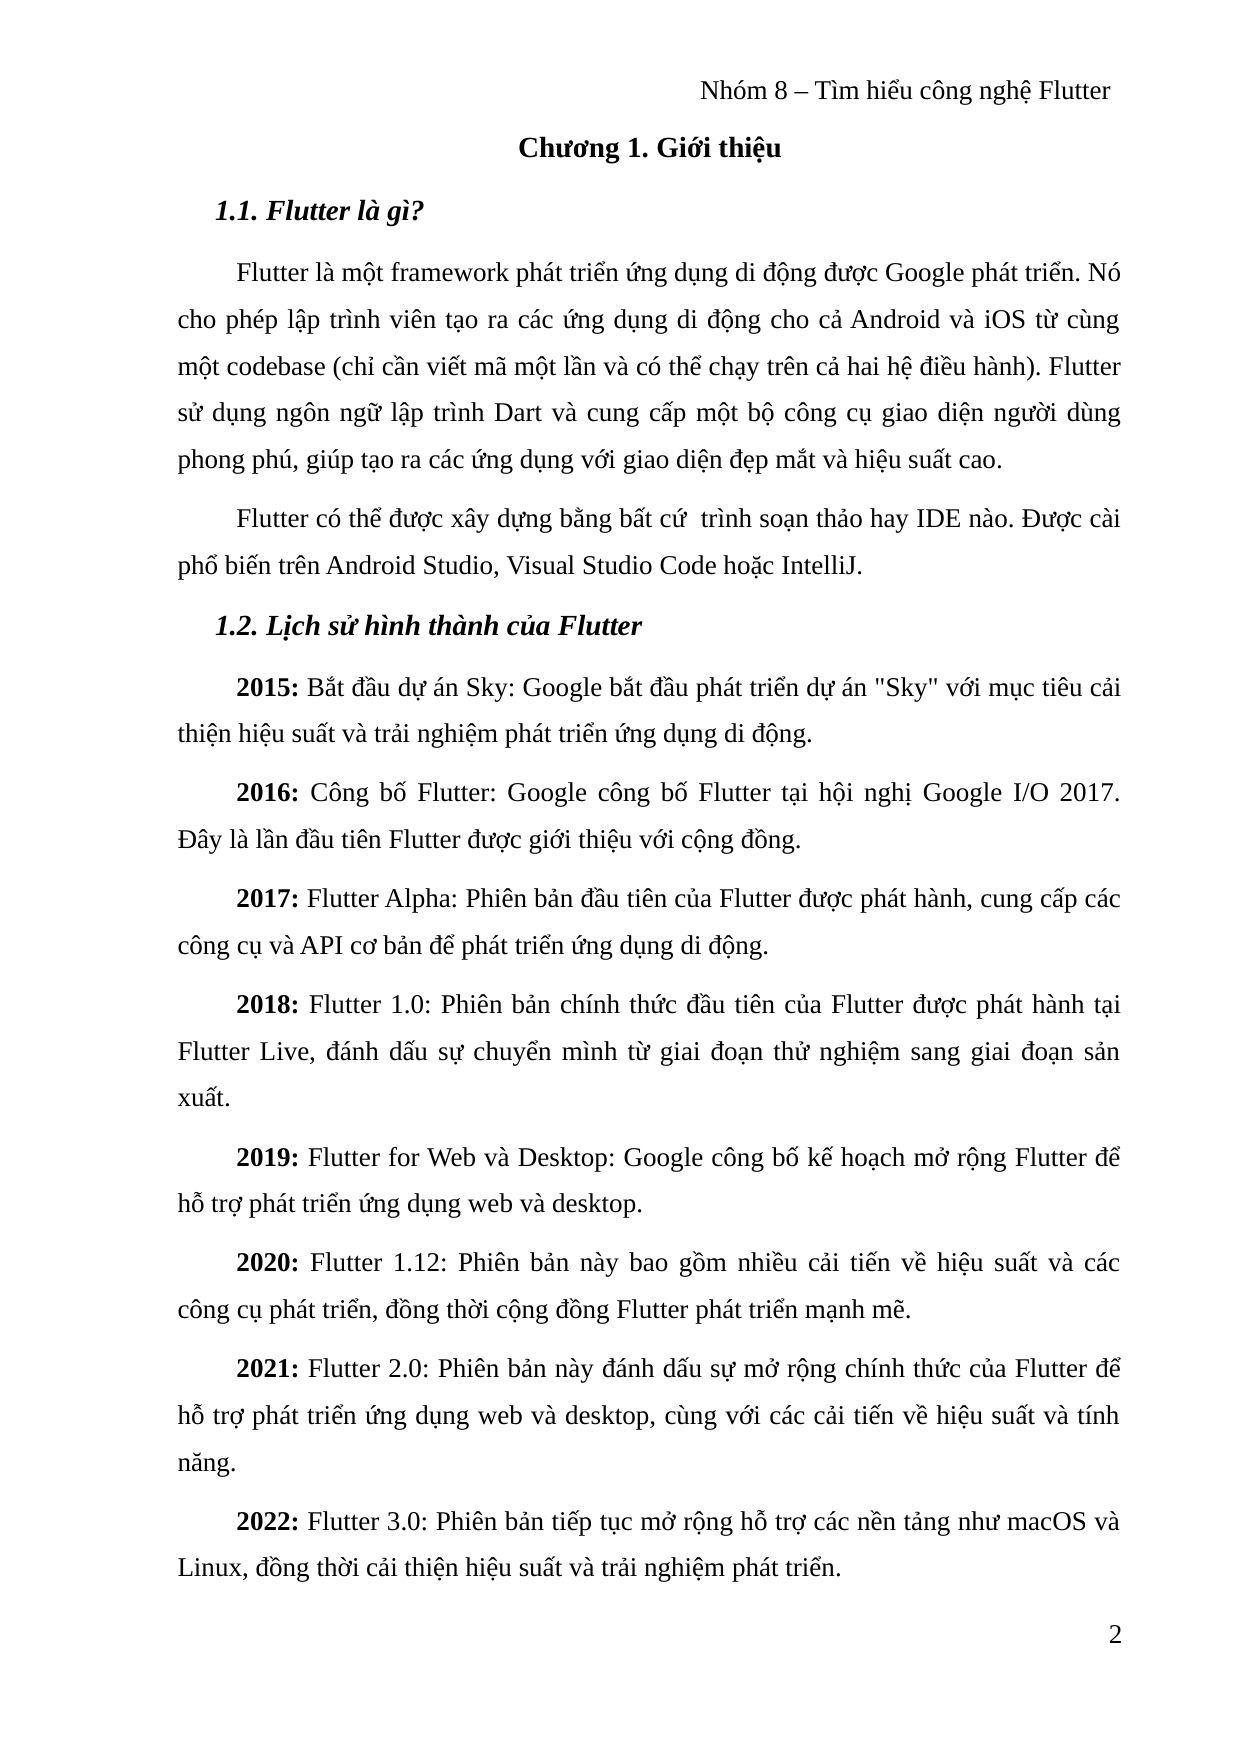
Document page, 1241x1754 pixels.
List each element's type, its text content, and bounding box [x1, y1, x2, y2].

text Flutter là một framework phát triển ứng dụng di động được Google phát triển. Nó cho phép lập trình viên tạo ra các ứng dụng di động cho cả Android và iOS từ cùng một codebase (chỉ cần viết mã một lần và có thể chạy trên cả hai hệ điều hành). Flutter sử dụng ngôn ngữ lập trình Dart và cung cấp một bộ công cụ giao diện người dùng phong phú, giúp tạo ra các ứng dụng với giao diện đẹp mắt và hiệu suất cao. [177, 256, 1122, 474]
text 2020: Flutter 1.12: Phiên bản này bao gồm nhiều cải tiến về hiệu suất và các công cụ phát triển, đồng thời cộng đồng Flutter phát triển mạnh mẽ. [177, 1247, 1122, 1324]
text 2017: Flutter Alpha: Phiên bản đầu tiên của Flutter được phát hành, cung cấp các công cụ và API cơ bản để phát triển ứng dụng di động. [177, 882, 1122, 960]
text 2015: Bắt đầu dự án Sky: Google bắt đầu phát triển dự án "Sky" với mục tiêu cải thiện hiệu suất và trải nghiệm phát triển ứng dụng di động. [177, 671, 1122, 748]
text Flutter có thể được xây dựng bằng bất cứ trình soạn thảo hay IDE nào. Được cài phổ biến trên Android Studio, Visual Studio Code hoặc IntelliJ. [177, 502, 1122, 580]
text Flutter là gì? [215, 193, 1122, 227]
text Lịch sử hình thành của Flutter [215, 608, 1122, 641]
text Giới thiệu [177, 131, 1122, 164]
text 2016: Công bố Flutter: Google công bố Flutter tại hội nghị Google I/O 2017. Đây là lần đầu tiên Flutter được giới thiệu với cộng đồng. [177, 777, 1122, 854]
text 2019: Flutter for Web và Desktop: Google công bố kế hoạch mở rộng Flutter để hỗ trợ phát triển ứng dụng web và desktop. [177, 1141, 1122, 1218]
text 2018: Flutter 1.0: Phiên bản chính thức đầu tiên của Flutter được phát hành tại Flutter Live, đánh dấu sự chuyển mình từ giai đoạn thử nghiệm sang giai đoạn sản xuất. [177, 988, 1122, 1113]
text 2021: Flutter 2.0: Phiên bản này đánh dấu sự mở rộng chính thức của Flutter để hỗ trợ phát triển ứng dụng web và desktop, cùng với các cải tiến về hiệu suất và tính năng. [177, 1352, 1122, 1477]
text 2022: Flutter 3.0: Phiên bản tiếp tục mở rộng hỗ trợ các nền tảng như macOS và Linux, đồng thời cải thiện hiệu suất và trải nghiệm phát triển. [177, 1505, 1122, 1583]
